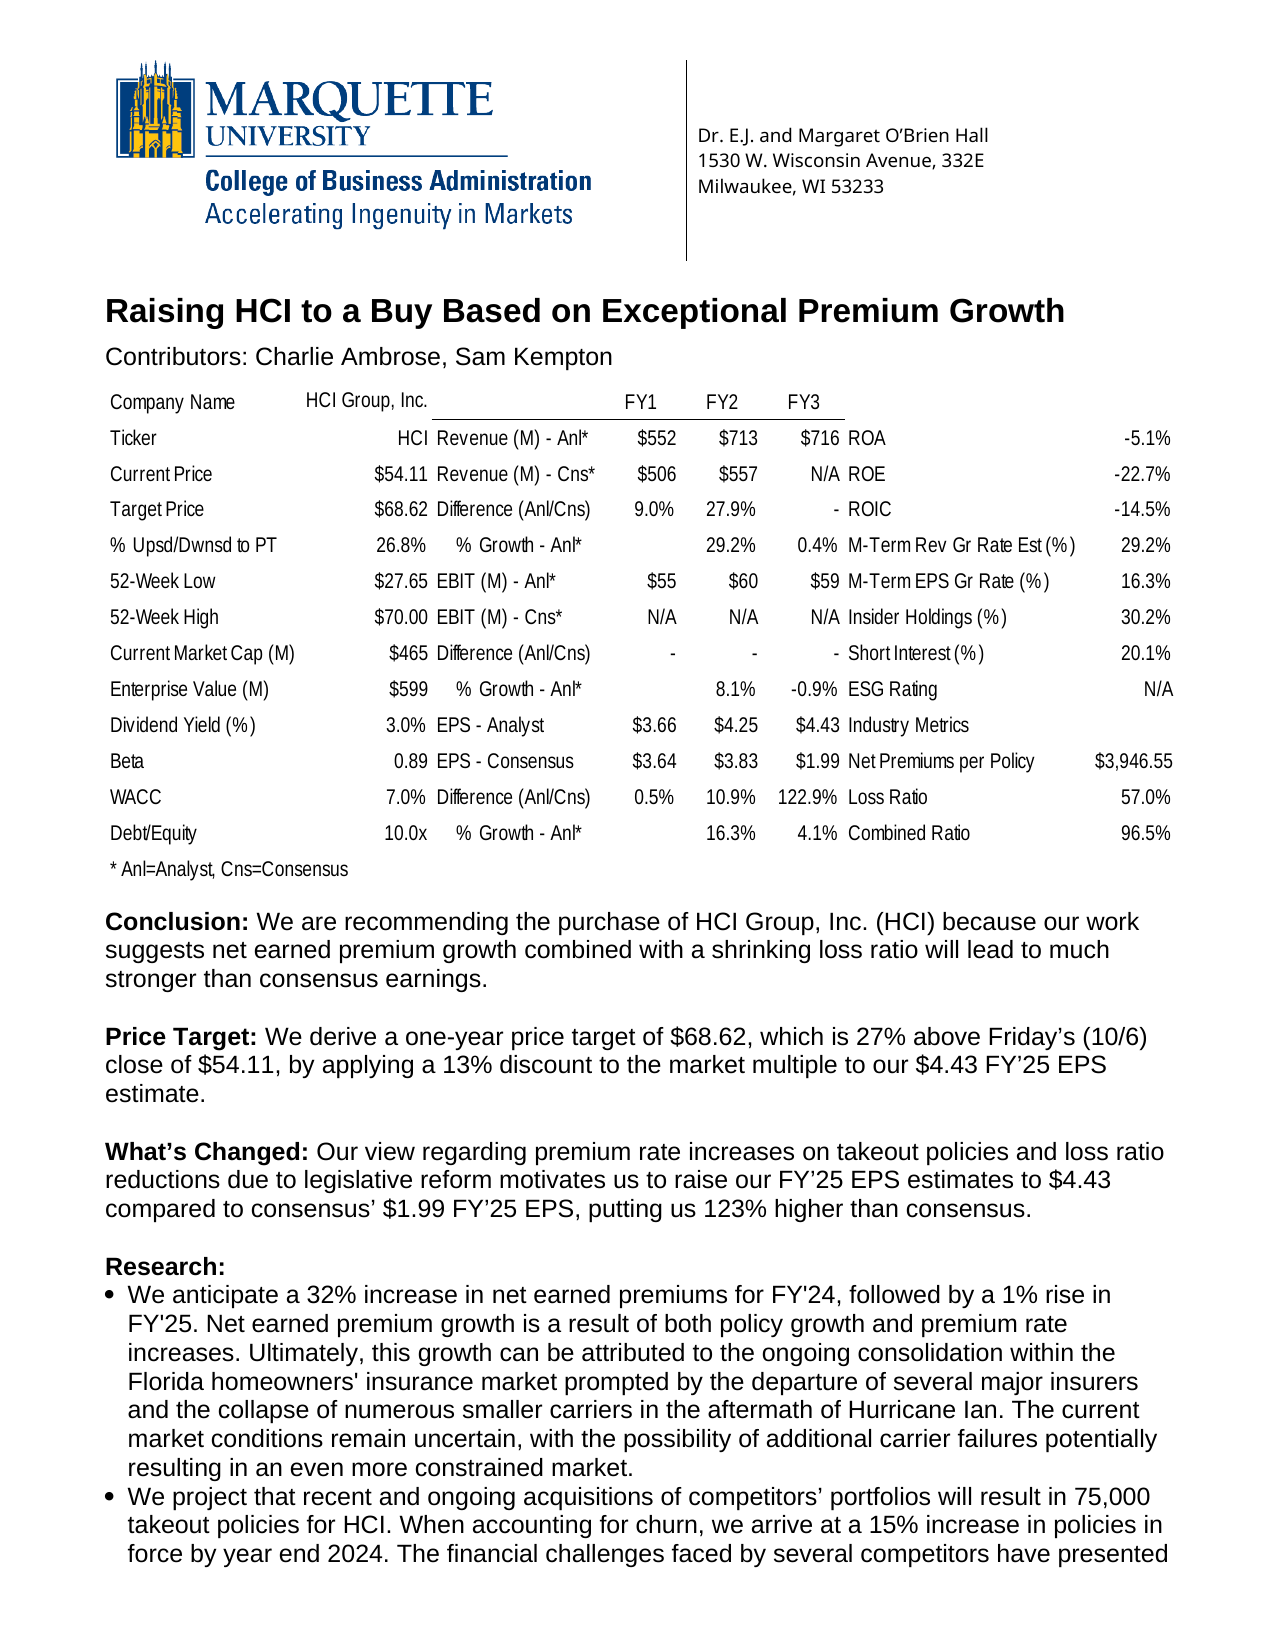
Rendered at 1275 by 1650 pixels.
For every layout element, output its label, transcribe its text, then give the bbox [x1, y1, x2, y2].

text What’s Changed: Our view regarding premium rate increases on takeout policies and loss ratio reductions due to legislative reform motivates us to raise our FY’25 EPS estimates to $4.43 compared to consensus’ $1.99 FY’25 EPS, putting us 123% higher than consensus. [105, 1137, 1170, 1223]
picture [116, 60, 634, 237]
list We anticipate a 32% increase in net earned premiums for FY'24, followed by a 1% rise in FY'25. Net earned premium growth is a result of both policy growth and premium rate increases. Ultimately, this growth can be attributed to the ongoing consolidation within the Florida homeowners' insurance market prompted by the departure of several major insurers and the collapse of numerous smaller carriers in the aftermath of Hurricane Ian. The current market conditions remain uncertain, with the possibility of additional carrier failures potentially resulting in an even more constrained market. [105, 1280, 1170, 1482]
text Conclusion: We are recommending the purchase of HCI Group, Inc. (HCI) because our work suggests net earned premium growth combined with a shrinking loss ratio will lead to much stronger than consensus earnings. [105, 907, 1170, 993]
text Research: [105, 1252, 1170, 1280]
text Price Target: We derive a one-year price target of $68.62, which is 27% above Friday’s (10/6) close of $54.11, by applying a 13% discount to the market multiple to our $4.43 FY’25 EPS estimate. [105, 1022, 1170, 1108]
subtitle Raising HCI to a Buy Based on Exceptional Premium Growth [105, 291, 1170, 329]
text Contributors: Charlie Ambrose, Sam Kempton [105, 342, 1170, 371]
